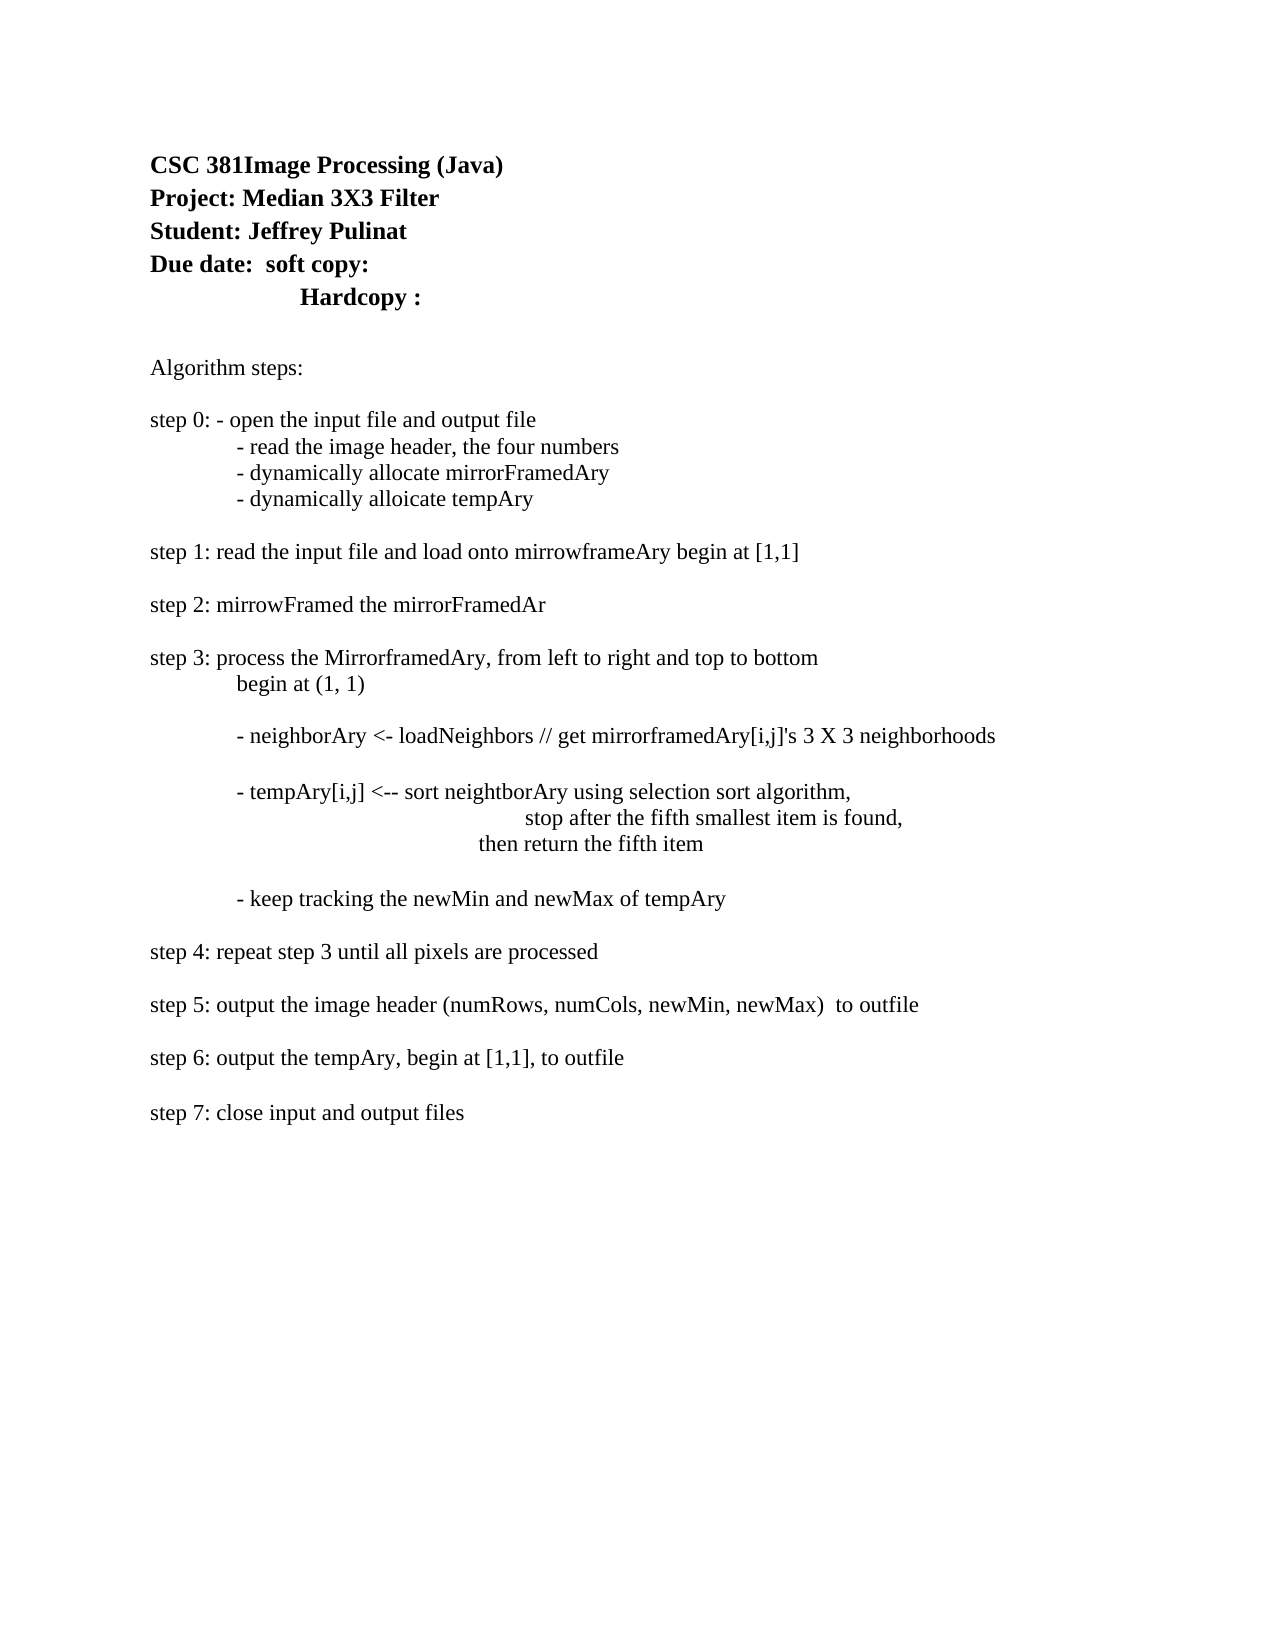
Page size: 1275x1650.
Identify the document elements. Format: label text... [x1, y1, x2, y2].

text step 5: output the image header (numRows, numCols, newMin, newMax) to outfile [150, 991, 1125, 1017]
text - tempAry[i,j] <-- sort neightborAry using selection sort algorithm, [150, 778, 1125, 804]
text begin at (1, 1) [150, 670, 1125, 696]
text Algorithm steps: [150, 354, 1125, 380]
text step 0: - open the input file and output file [150, 406, 1125, 433]
text - dynamically allocate mirrorFramedAry [150, 459, 1125, 485]
text step 4: repeat step 3 until all pixels are processed [150, 938, 1125, 964]
text step 7: close input and output files [150, 1099, 1125, 1125]
text stop after the fifth smallest item is found, [150, 804, 1125, 830]
text step 1: read the input file and load onto mirrowframeAry begin at [1,1] [150, 538, 1125, 564]
text Due date: soft copy: [150, 249, 1125, 278]
text step 6: output the tempAry, begin at [1,1], to outfile [150, 1044, 1125, 1070]
text - dynamically alloicate tempAry [150, 485, 1125, 512]
text Student: Jeffrey Pulinat [150, 216, 1125, 245]
text step 2: mirrowFramed the mirrorFramedAr [150, 591, 1125, 617]
text - keep tracking the newMin and newMax of tempAry [150, 886, 1125, 912]
text CSC 381Image Processing (Java) [150, 150, 1125, 179]
text Hardcopy : [150, 282, 1125, 311]
text - neighborAry <- loadNeighbors // get mirrorframedAry[i,j]'s 3 X 3 neighborhoods [150, 723, 1125, 749]
text - read the image header, the four numbers [150, 433, 1125, 459]
text step 3: process the MirrorframedAry, from left to right and top to bottom [150, 643, 1125, 670]
text Project: Median 3X3 Filter [150, 183, 1125, 212]
text then return the fifth item [150, 830, 1125, 857]
